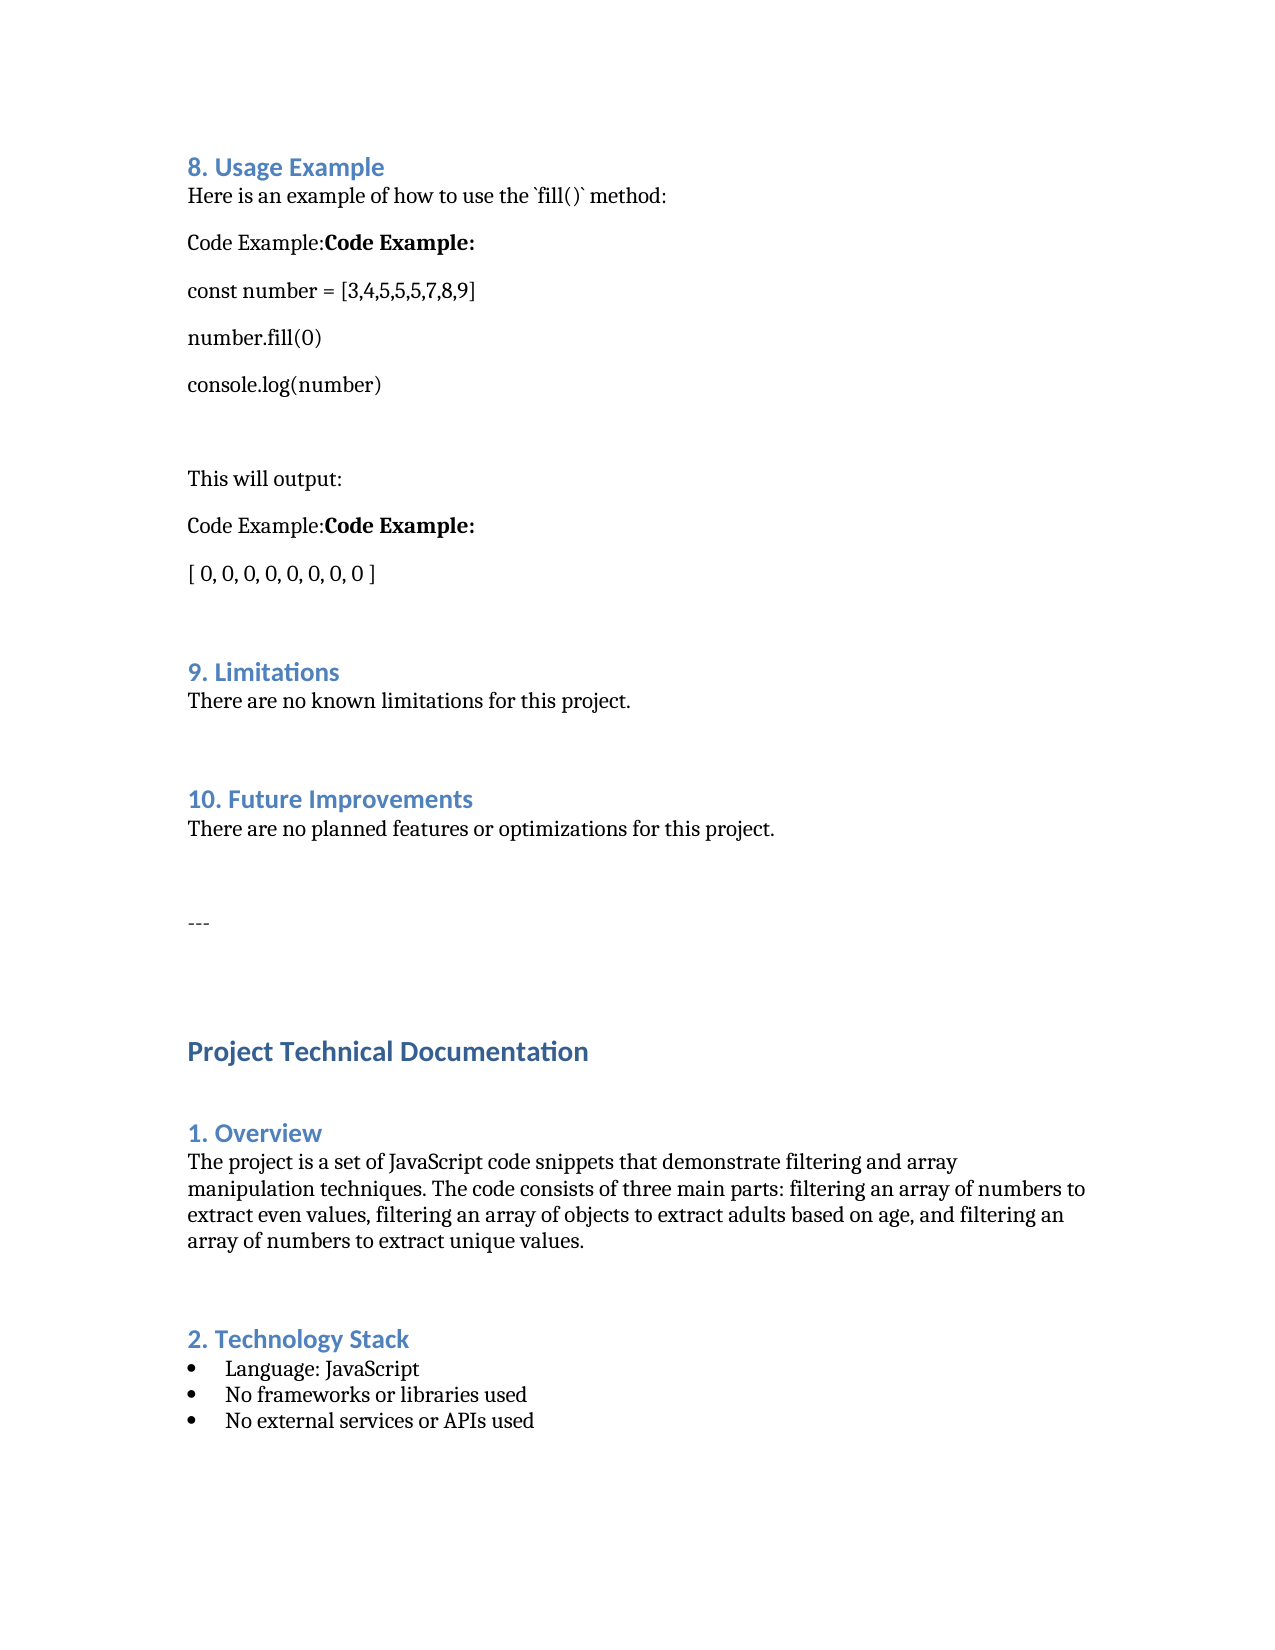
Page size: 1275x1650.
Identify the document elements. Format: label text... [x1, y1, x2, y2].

text console.log(number) [187, 372, 1087, 398]
text This will output: [187, 466, 1087, 492]
text No frameworks or libraries used [187, 1382, 1087, 1408]
text 1. Overview [187, 1116, 1087, 1149]
text number.fill(0) [187, 324, 1087, 351]
text 9. Limitations [187, 655, 1087, 688]
text 8. Usage Example [187, 150, 1087, 183]
text [ 0, 0, 0, 0, 0, 0, 0, 0 ] [187, 561, 1087, 587]
text There are no planned features or optimizations for this project. [187, 815, 1087, 842]
text --- [187, 910, 1087, 936]
text Code Example:Code Example: [187, 513, 1087, 540]
text Project Technical Documentation [187, 1033, 1087, 1069]
text There are no known limitations for this project. [187, 688, 1087, 714]
text Here is an example of how to use the `fill()` method: [187, 183, 1087, 209]
text const number = [3,4,5,5,5,7,8,9] [187, 277, 1087, 304]
text 2. Technology Stack [187, 1322, 1087, 1356]
text The project is a set of JavaScript code snippets that demonstrate filtering and array manipulation techniques. The code consists of three main parts: filtering an array of numbers to extract even values, filtering an array of objects to extract adults based on age, and filtering an array of numbers to extract unique values. [187, 1149, 1087, 1254]
text Language: JavaScript [187, 1356, 1087, 1382]
text Code Example:Code Example: [187, 230, 1087, 257]
text No external services or APIs used [187, 1408, 1087, 1434]
text 10. Future Improvements [187, 782, 1087, 815]
